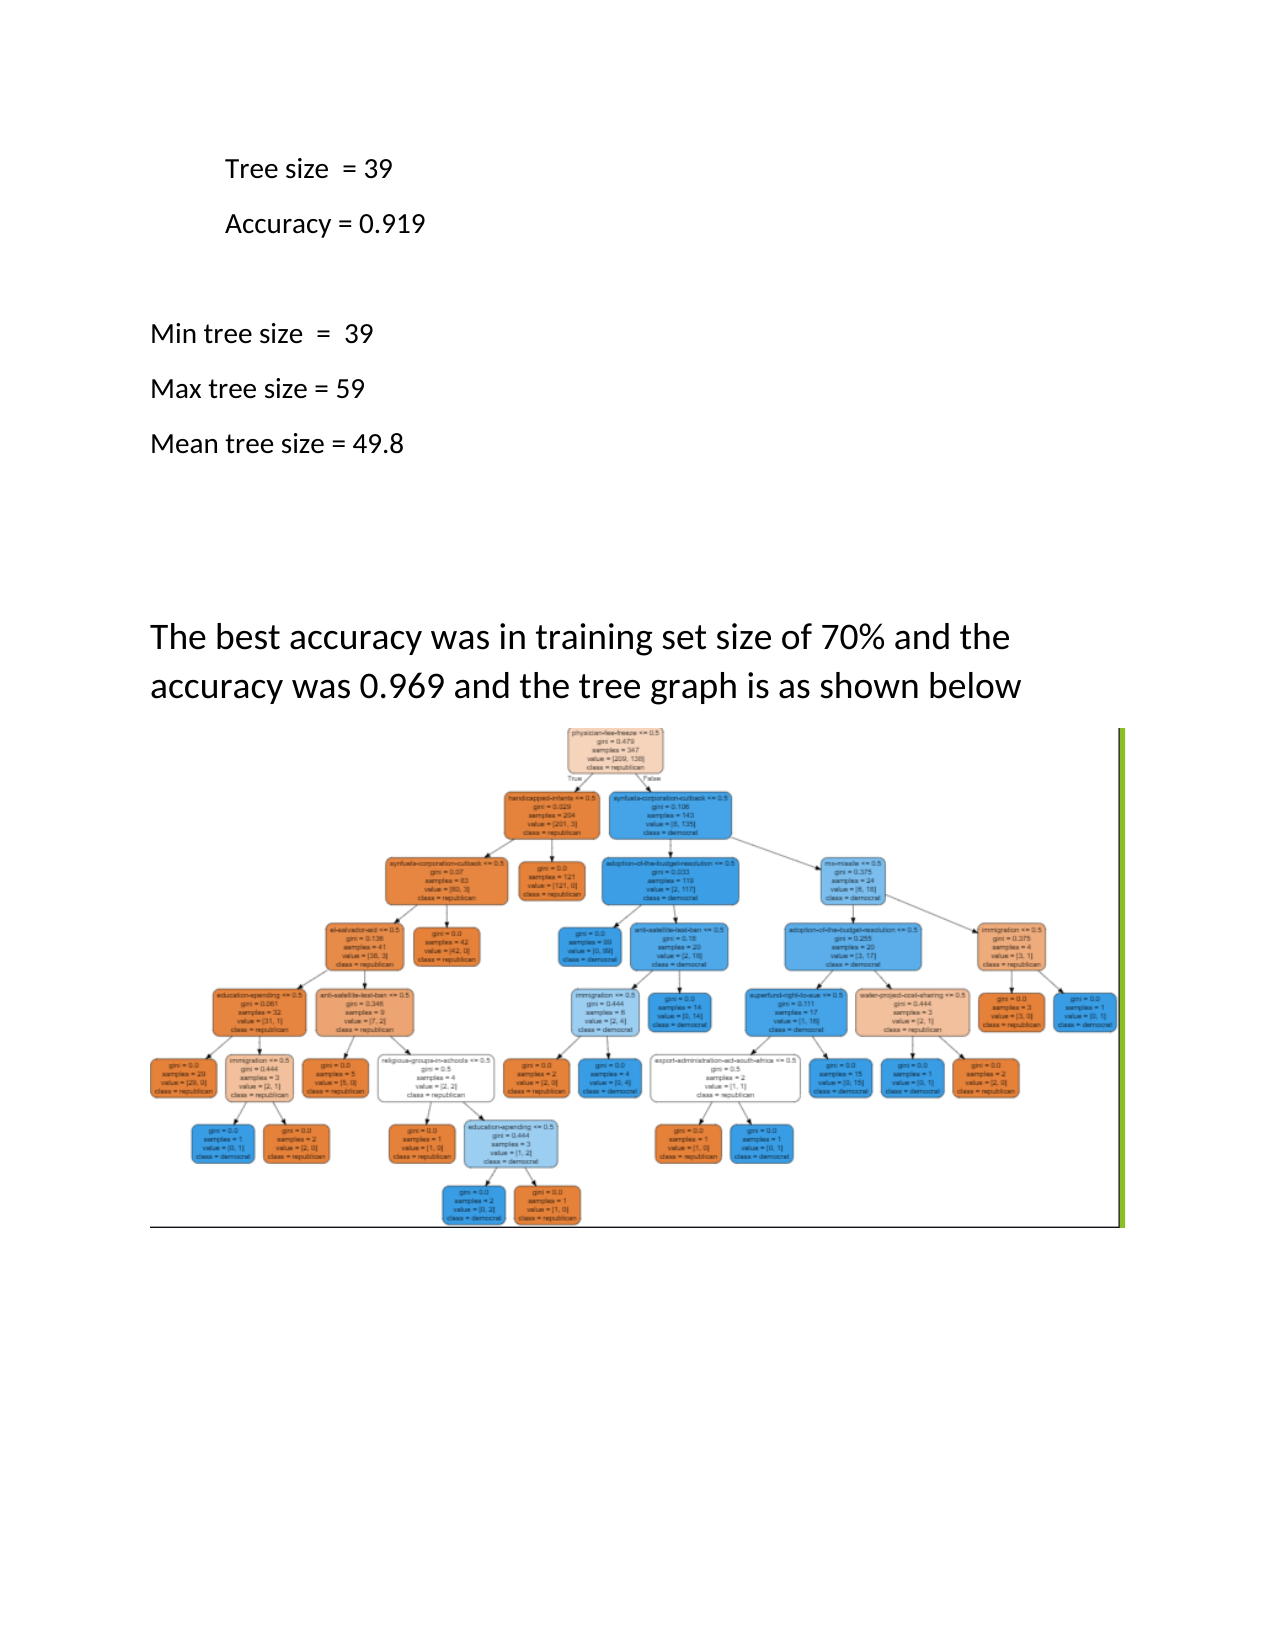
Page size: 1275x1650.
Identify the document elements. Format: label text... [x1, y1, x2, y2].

text Max tree size = 59 [150, 370, 1125, 406]
text Tree size = 39 [150, 150, 1125, 186]
picture [150, 728, 1125, 1228]
text Mean tree size = 49.8 [150, 426, 1125, 461]
text Accuracy = 0.919 [150, 205, 1125, 241]
text The best accuracy was in training set size of 70% and the accuracy was 0.969 and the tree graph is as shown below [150, 613, 1125, 708]
text Min tree size = 39 [150, 315, 1125, 351]
